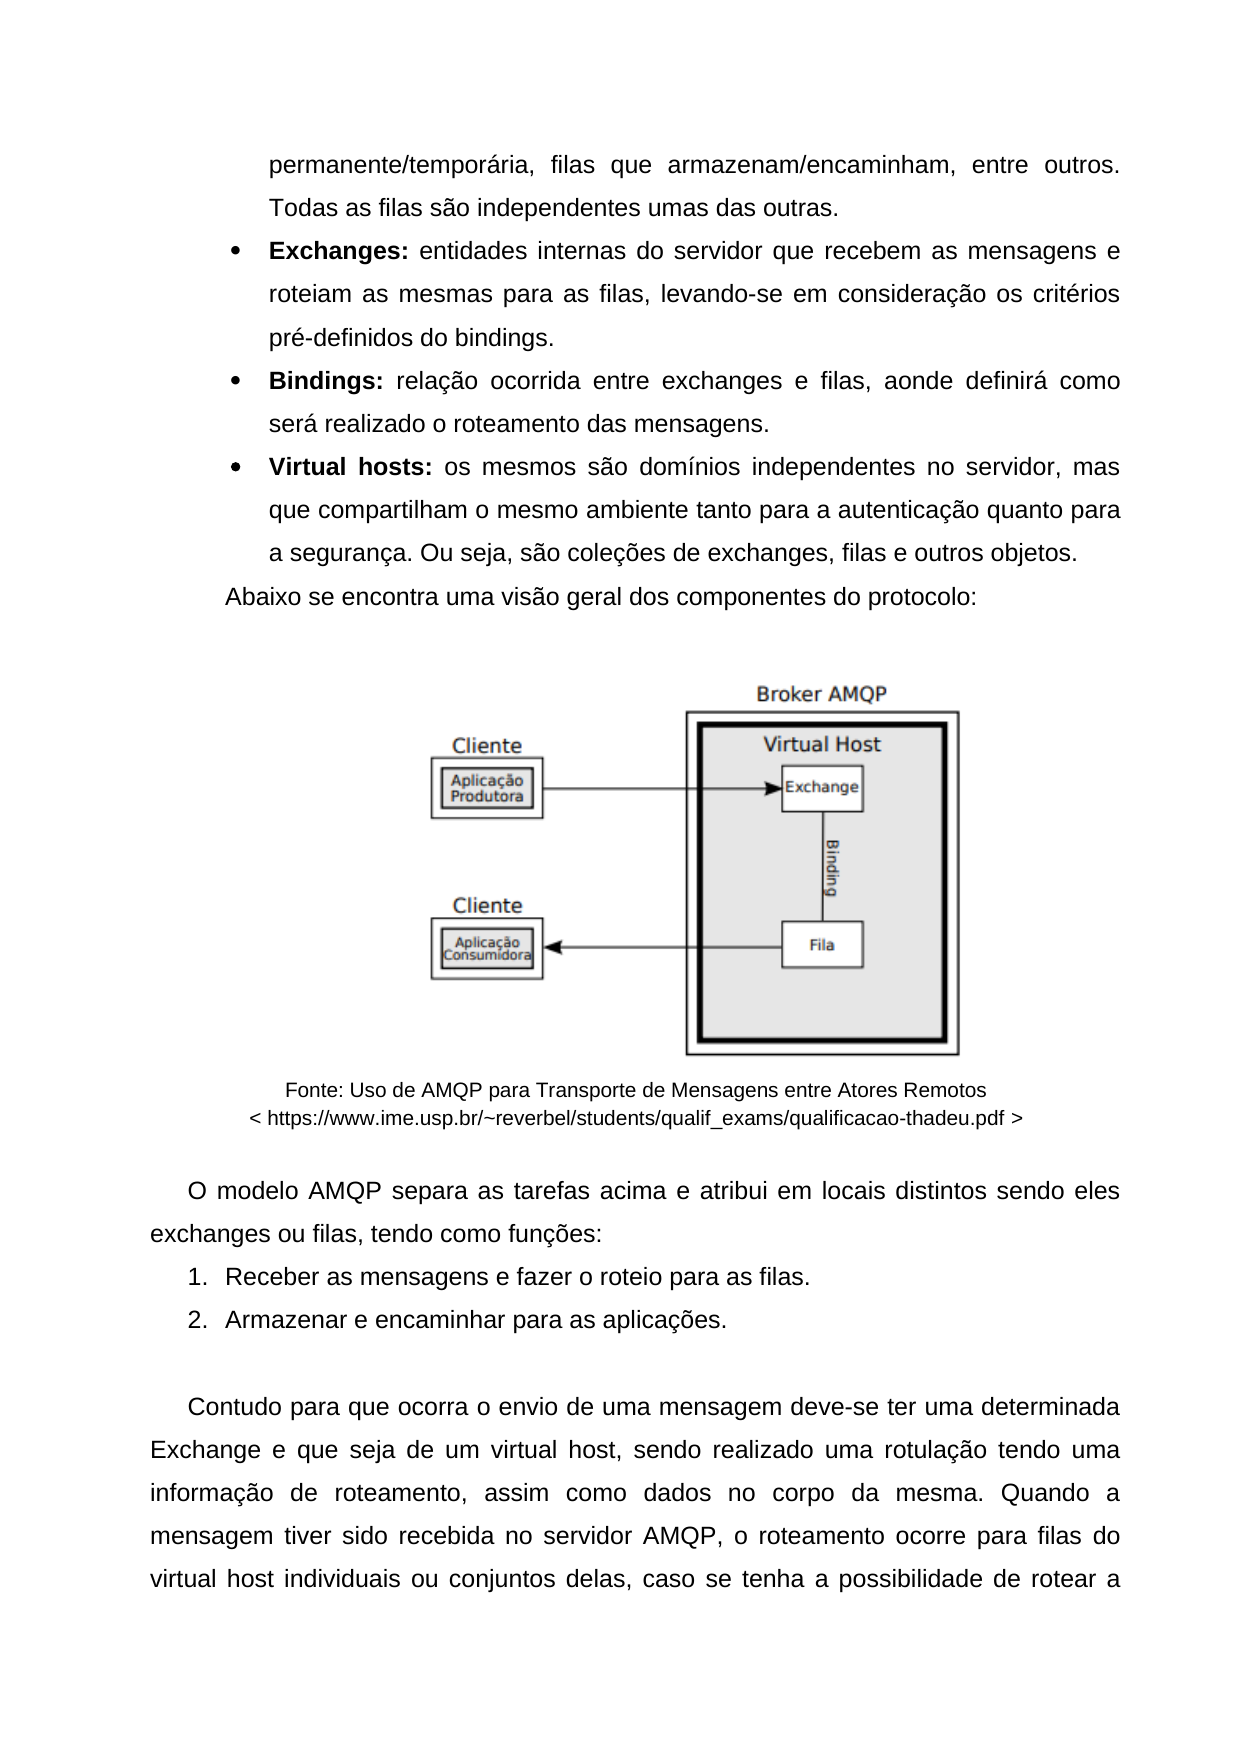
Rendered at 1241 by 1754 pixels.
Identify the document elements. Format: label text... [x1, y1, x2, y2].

text Abaixo se encontra uma visão geral dos componentes do protocolo: [150, 582, 1122, 610]
list Bindings: relação ocorrida entre exchanges e filas, aonde definirá como será realizado o roteamento das mensagens. [231, 366, 1122, 438]
list Armazenar e encaminhar para as aplicações. [187, 1305, 1122, 1334]
text O modelo AMQP separa as tarefas acima e atribui em locais distintos sendo eles exchanges ou filas, tendo como funções: [150, 1176, 1122, 1248]
text Fonte: Uso de AMQP para Transporte de Mensagens entre Atores Remotos [150, 1078, 1122, 1102]
text < https://www.ime.usp.br/~reverbel/students/qualif_exams/qualificacao-thadeu.pdf > [150, 1105, 1122, 1129]
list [231, 150, 1122, 222]
list Exchanges: entidades internas do servidor que recebem as mensagens e roteiam as mesmas para as filas, levando-se em consideração os critérios pré-definidos do bindings. [231, 236, 1122, 351]
list Receber as mensagens e fazer o roteio para as filas. [187, 1262, 1122, 1291]
list Virtual hosts: os mesmos são domínios independentes no servidor, mas que compartilham o mesmo ambiente tanto para a autenticação quanto para a segurança. Ou seja, são coleções de exchanges, filas e outros objetos. [231, 452, 1122, 567]
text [150, 1392, 1122, 1593]
